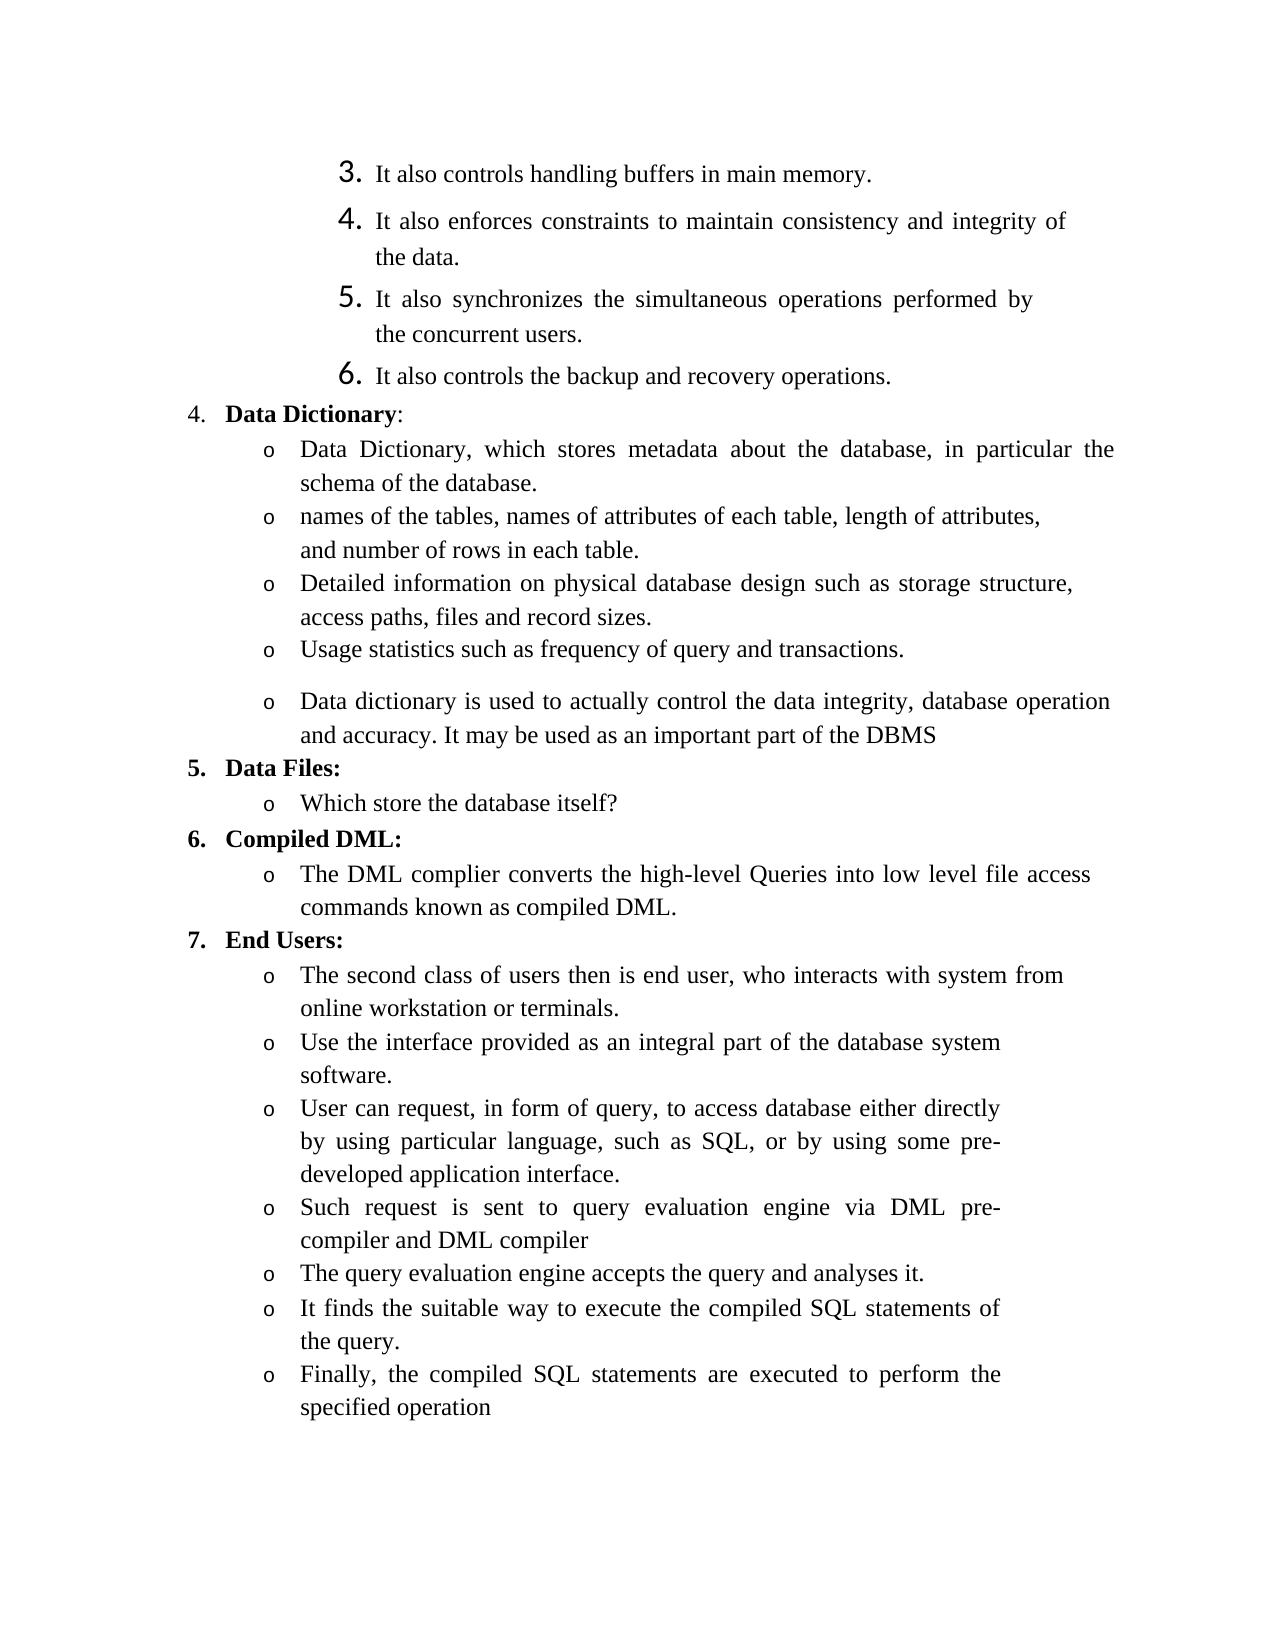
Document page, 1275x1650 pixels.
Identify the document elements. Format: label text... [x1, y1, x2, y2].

list It finds the suitable way to execute the compiled SQL statements of the query. [263, 1293, 1002, 1355]
subtitle End Users: [187, 925, 1229, 954]
list Data dictionary is used to actually control the data integrity, database operation and accuracy. It may be used as an important part of the DBMS [263, 686, 1111, 749]
list The DML complier converts the high-level Queries into low level file access commands known as compiled DML. [263, 859, 1092, 921]
subtitle Data Dictionary: [187, 399, 1229, 428]
list The second class of users then is end user, who interacts with system from online workstation or terminals. [263, 960, 1065, 1022]
list names of the tables, names of attributes of each table, length of attributes, and number of rows in each table. [263, 501, 1041, 563]
list Finally, the compiled SQL statements are executed to perform the specified operation [263, 1359, 1002, 1421]
list Usage statistics such as frequency of query and transactions. [263, 634, 1229, 664]
list Detailed information on physical database design such as storage structure, access paths, files and record sizes. [263, 568, 1074, 630]
list The query evaluation engine accepts the query and analyses it. [263, 1258, 1002, 1288]
list Such request is sent to query evaluation engine via DML pre-compiler and DML compiler [263, 1192, 1002, 1254]
list It also controls handling buffers in main memory. [338, 150, 1229, 191]
list Data Dictionary, which stores metadata about the database, in particular the schema of the database. [263, 434, 1115, 497]
list It also enforces constraints to maintain consistency and integrity of the data. [338, 197, 1067, 270]
list Use the interface provided as an integral part of the database system software. [263, 1027, 1002, 1089]
subtitle Compiled DML: [187, 824, 1229, 852]
list It also controls the backup and recovery operations. [338, 352, 1229, 393]
list User can request, in form of query, to access database either directly by using particular language, such as SQL, or by using some pre-developed application interface. [263, 1093, 1002, 1188]
list Which store the database itself? [263, 788, 1229, 818]
subtitle Data Files: [187, 753, 1229, 782]
list It also synchronizes the simultaneous operations performed by the concurrent users. [338, 275, 1034, 348]
